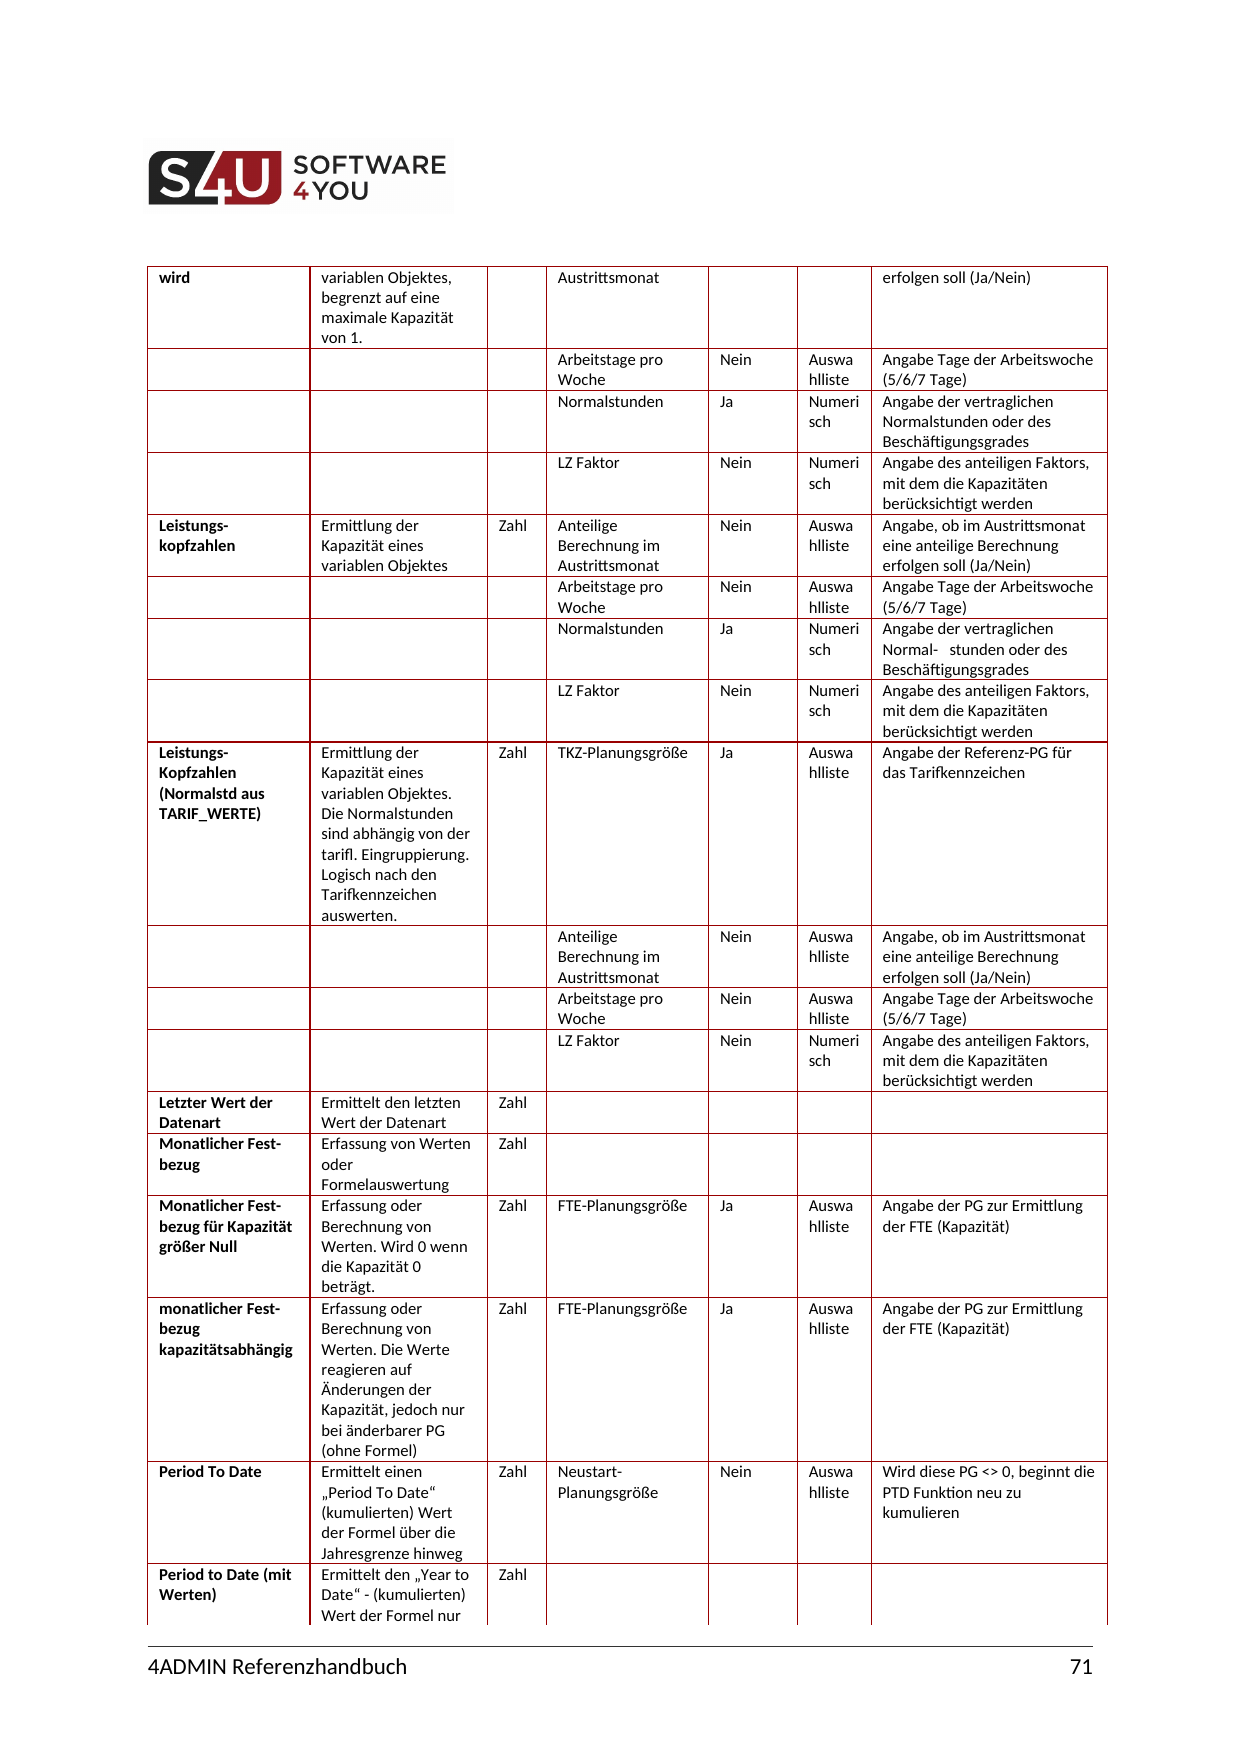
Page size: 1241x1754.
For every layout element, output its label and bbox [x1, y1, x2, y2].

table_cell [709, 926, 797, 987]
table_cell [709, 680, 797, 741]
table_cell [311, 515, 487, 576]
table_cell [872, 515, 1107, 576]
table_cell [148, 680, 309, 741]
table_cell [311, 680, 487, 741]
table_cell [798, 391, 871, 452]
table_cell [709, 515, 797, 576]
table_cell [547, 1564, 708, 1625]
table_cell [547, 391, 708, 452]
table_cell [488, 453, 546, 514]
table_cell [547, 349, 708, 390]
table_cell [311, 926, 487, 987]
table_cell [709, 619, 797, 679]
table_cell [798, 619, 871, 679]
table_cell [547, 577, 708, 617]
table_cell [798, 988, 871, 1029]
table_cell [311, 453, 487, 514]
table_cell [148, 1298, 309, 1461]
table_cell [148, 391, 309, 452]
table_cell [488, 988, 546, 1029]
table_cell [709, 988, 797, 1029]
picture [142, 138, 454, 214]
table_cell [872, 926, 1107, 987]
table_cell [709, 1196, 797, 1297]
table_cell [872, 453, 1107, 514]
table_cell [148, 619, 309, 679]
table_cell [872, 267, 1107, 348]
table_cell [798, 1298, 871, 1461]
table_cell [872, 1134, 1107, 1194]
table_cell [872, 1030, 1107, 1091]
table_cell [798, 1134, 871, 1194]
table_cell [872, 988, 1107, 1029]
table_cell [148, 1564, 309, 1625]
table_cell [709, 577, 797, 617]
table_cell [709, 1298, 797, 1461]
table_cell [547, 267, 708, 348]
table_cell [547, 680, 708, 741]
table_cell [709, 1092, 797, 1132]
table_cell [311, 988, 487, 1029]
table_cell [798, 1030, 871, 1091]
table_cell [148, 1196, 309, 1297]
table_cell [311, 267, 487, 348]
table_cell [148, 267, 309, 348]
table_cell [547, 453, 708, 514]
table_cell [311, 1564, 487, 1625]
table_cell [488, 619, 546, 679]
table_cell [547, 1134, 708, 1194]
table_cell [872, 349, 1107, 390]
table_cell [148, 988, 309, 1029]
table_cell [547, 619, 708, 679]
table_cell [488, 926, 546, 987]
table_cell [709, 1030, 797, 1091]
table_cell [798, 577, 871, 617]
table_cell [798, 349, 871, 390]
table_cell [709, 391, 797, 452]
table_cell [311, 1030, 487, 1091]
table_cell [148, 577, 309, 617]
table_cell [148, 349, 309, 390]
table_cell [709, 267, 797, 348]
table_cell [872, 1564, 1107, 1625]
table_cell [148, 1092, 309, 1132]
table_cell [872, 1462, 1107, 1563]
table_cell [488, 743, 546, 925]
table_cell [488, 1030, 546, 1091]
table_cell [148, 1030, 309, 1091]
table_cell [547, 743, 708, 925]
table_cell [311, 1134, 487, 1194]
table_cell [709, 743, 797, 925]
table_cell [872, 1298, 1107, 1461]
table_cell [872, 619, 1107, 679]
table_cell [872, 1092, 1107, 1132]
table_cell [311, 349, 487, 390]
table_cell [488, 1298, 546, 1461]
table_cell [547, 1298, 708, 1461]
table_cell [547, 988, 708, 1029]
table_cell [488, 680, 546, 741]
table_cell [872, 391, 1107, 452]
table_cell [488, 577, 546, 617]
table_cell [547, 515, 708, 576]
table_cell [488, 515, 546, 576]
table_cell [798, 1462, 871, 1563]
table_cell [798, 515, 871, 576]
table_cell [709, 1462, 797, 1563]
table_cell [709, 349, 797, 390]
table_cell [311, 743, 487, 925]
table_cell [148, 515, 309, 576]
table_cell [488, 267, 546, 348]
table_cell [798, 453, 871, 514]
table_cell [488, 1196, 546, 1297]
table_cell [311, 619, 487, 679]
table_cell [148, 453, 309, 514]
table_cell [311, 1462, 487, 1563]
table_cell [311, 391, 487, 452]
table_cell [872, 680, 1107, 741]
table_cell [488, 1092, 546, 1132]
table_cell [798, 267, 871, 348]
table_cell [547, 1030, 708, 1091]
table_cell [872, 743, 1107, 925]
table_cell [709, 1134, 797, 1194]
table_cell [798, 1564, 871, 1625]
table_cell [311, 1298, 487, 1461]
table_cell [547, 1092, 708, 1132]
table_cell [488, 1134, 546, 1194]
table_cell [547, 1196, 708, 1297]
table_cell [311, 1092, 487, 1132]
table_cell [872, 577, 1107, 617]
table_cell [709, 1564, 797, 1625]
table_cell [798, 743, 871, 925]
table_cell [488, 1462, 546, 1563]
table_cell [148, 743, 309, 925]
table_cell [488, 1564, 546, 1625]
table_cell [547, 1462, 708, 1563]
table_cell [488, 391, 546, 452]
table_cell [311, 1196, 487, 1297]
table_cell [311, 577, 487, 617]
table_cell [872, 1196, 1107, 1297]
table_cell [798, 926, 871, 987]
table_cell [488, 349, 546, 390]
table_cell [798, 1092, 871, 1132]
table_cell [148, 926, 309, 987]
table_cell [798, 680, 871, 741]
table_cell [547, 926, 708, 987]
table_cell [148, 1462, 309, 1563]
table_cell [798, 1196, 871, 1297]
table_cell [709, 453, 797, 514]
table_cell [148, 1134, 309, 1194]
